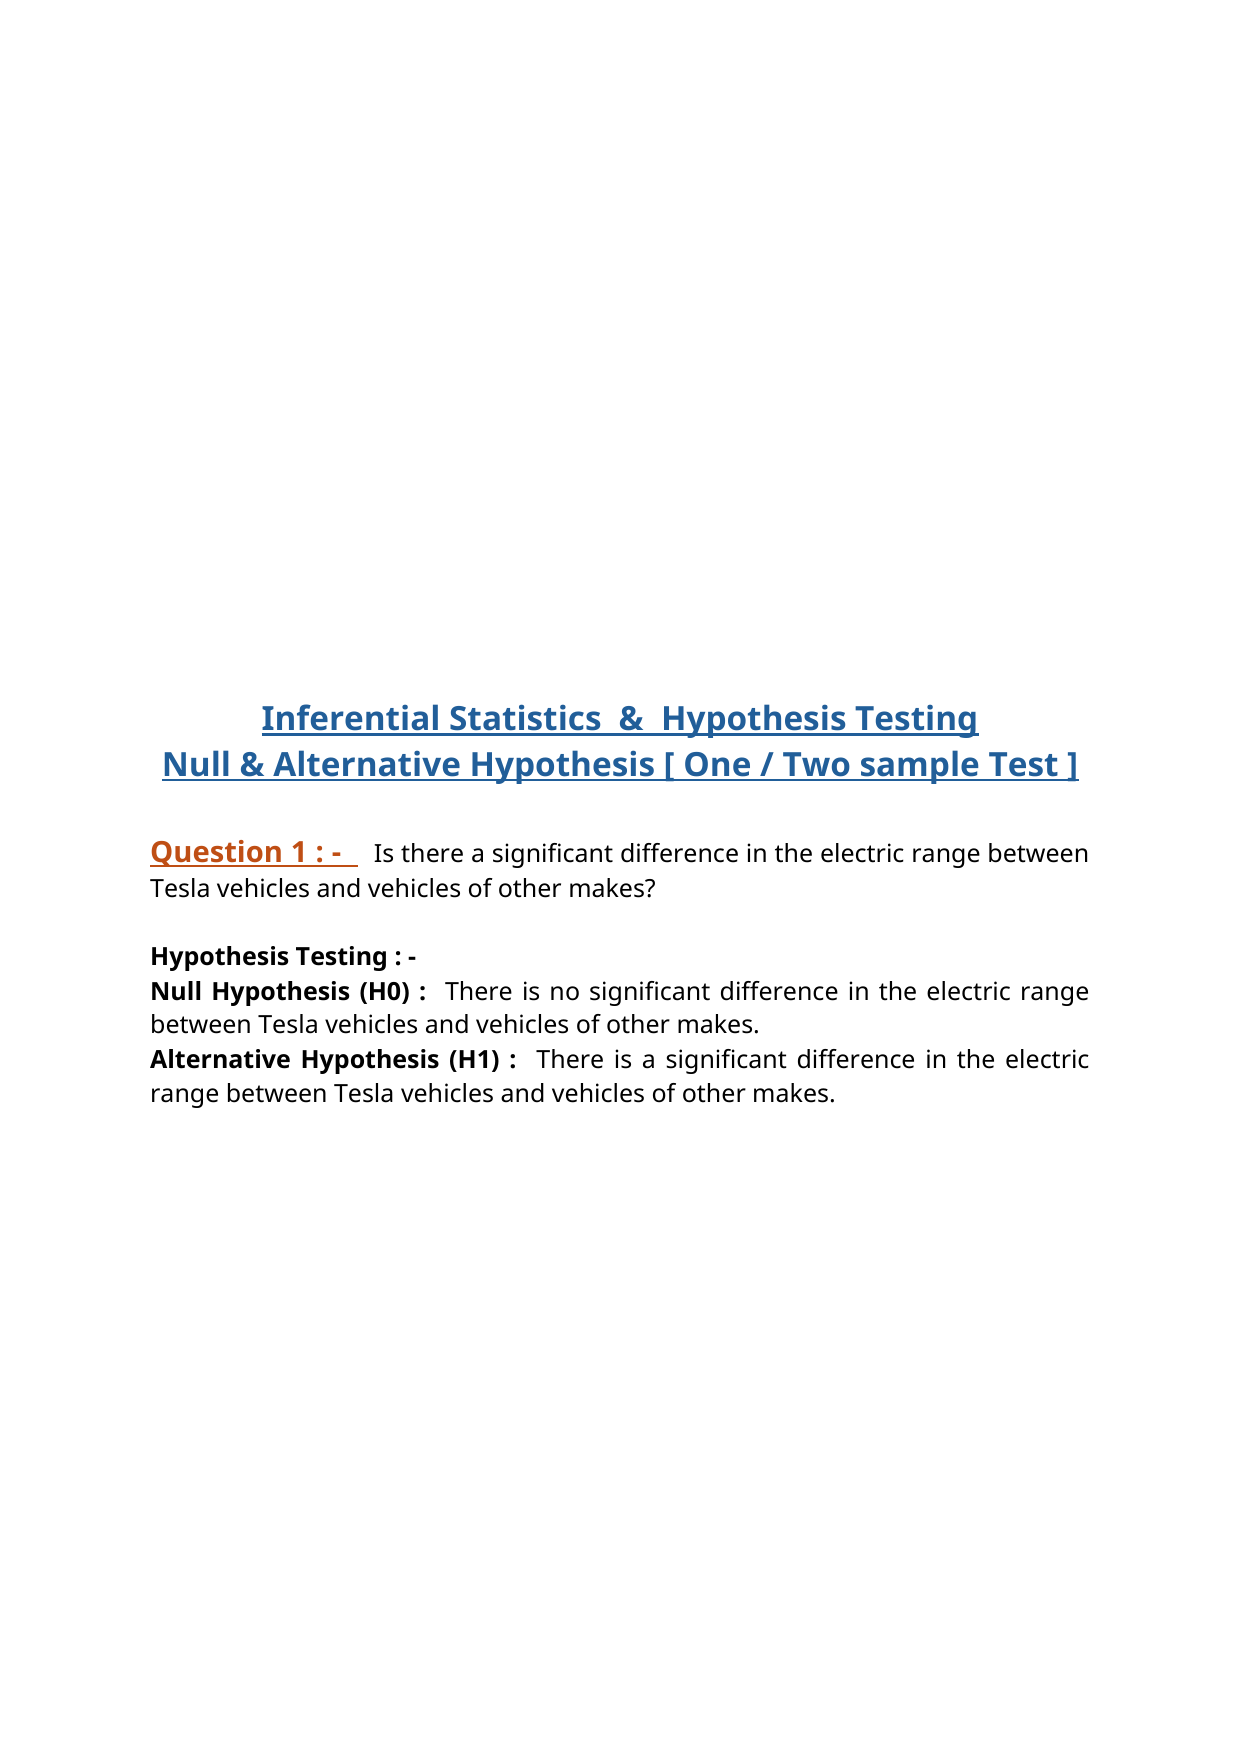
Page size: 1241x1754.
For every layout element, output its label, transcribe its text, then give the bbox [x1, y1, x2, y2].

text Inferential Statistics & Hypothesis Testing [150, 695, 1090, 740]
text Null Hypothesis (H0) : There is no significant difference in the electric range between Tesla vehicles and vehicles of other makes. [150, 973, 1090, 1041]
text Hypothesis Testing : - [150, 905, 1090, 973]
text Alternative Hypothesis (H1) : There is a significant difference in the electric range between Tesla vehicles and vehicles of other makes. [150, 1041, 1090, 1109]
text Null & Alternative Hypothesis [ One / Two sample Test ] [150, 740, 1090, 786]
text Question 1 : - Is there a significant difference in the electric range between Tesla vehicles and vehicles of other makes? [150, 831, 1090, 905]
